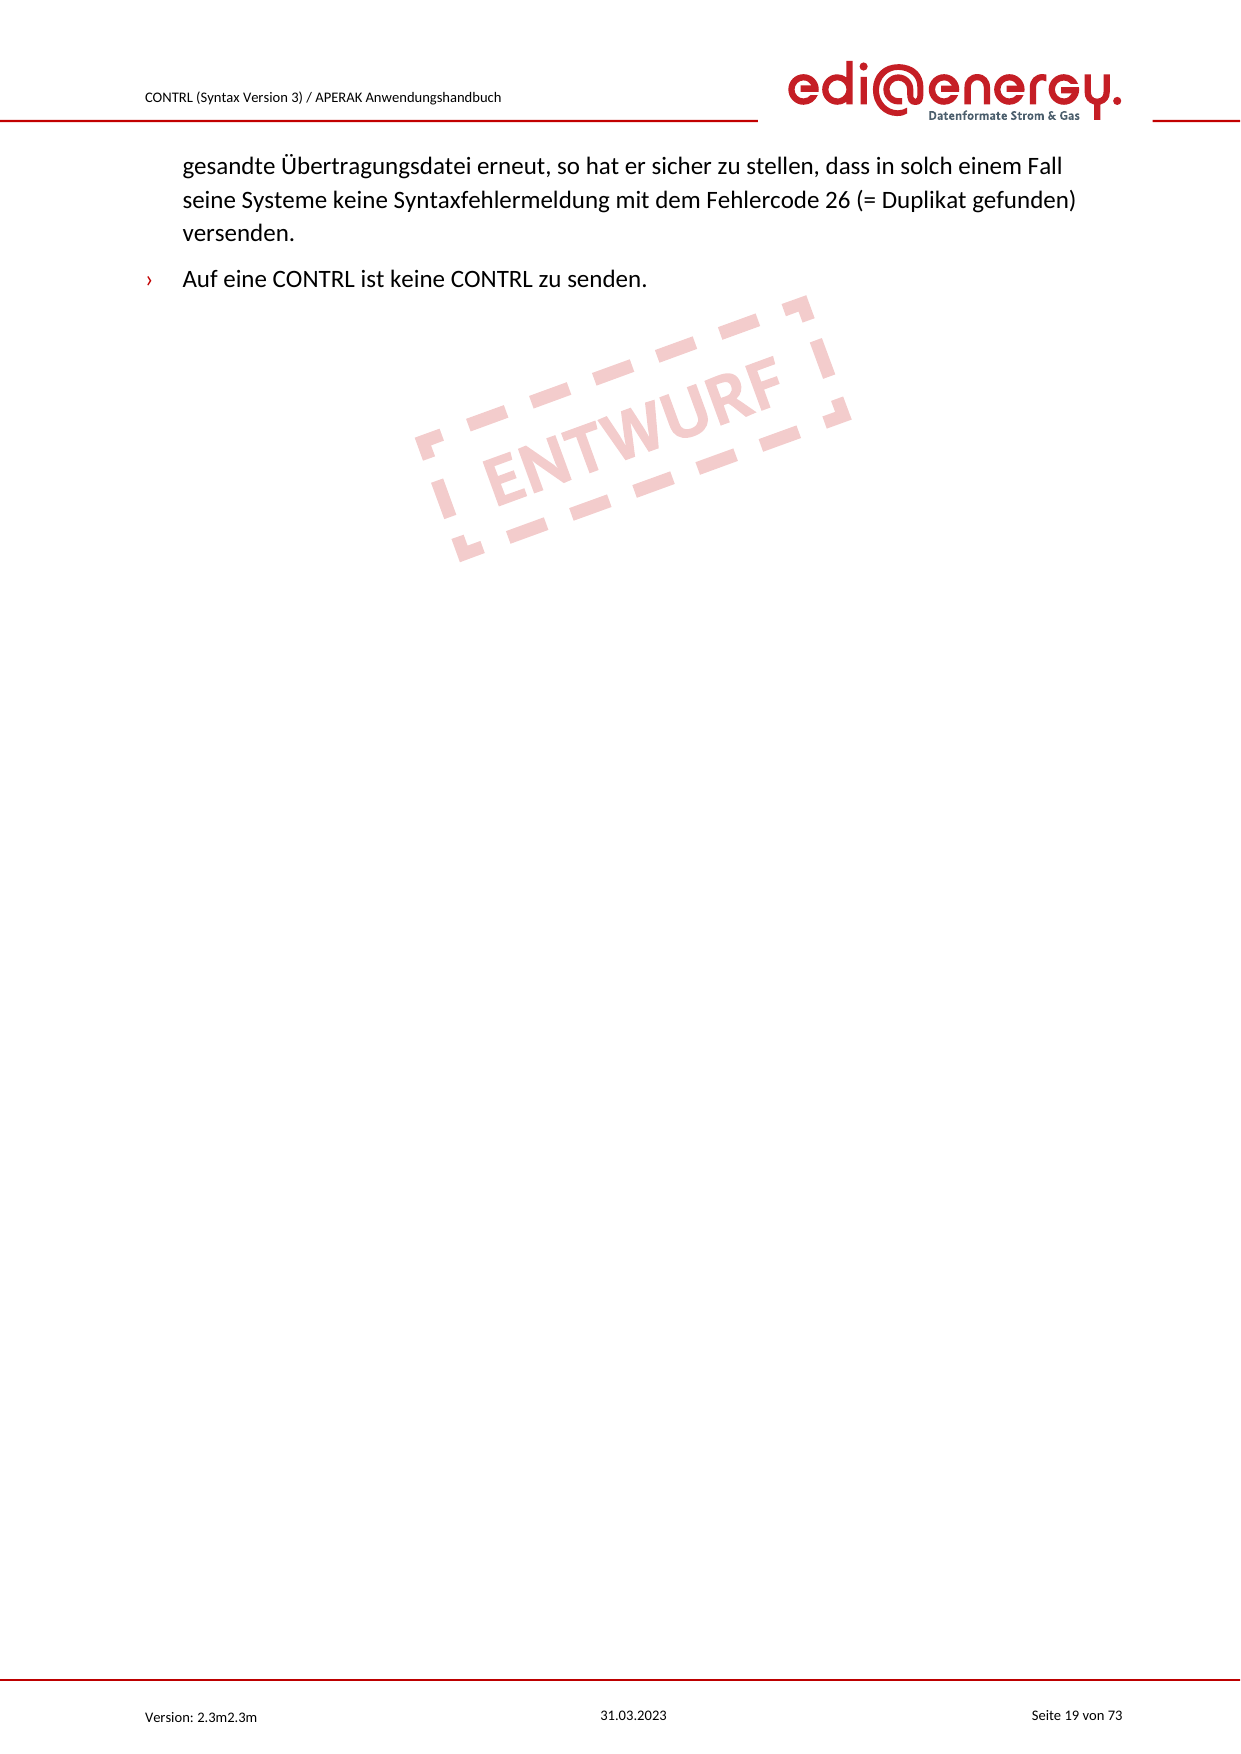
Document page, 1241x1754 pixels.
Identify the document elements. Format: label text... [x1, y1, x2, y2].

list Auf eine CONTRL ist keine CONTRL zu senden. [145, 260, 1122, 293]
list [145, 148, 1122, 248]
